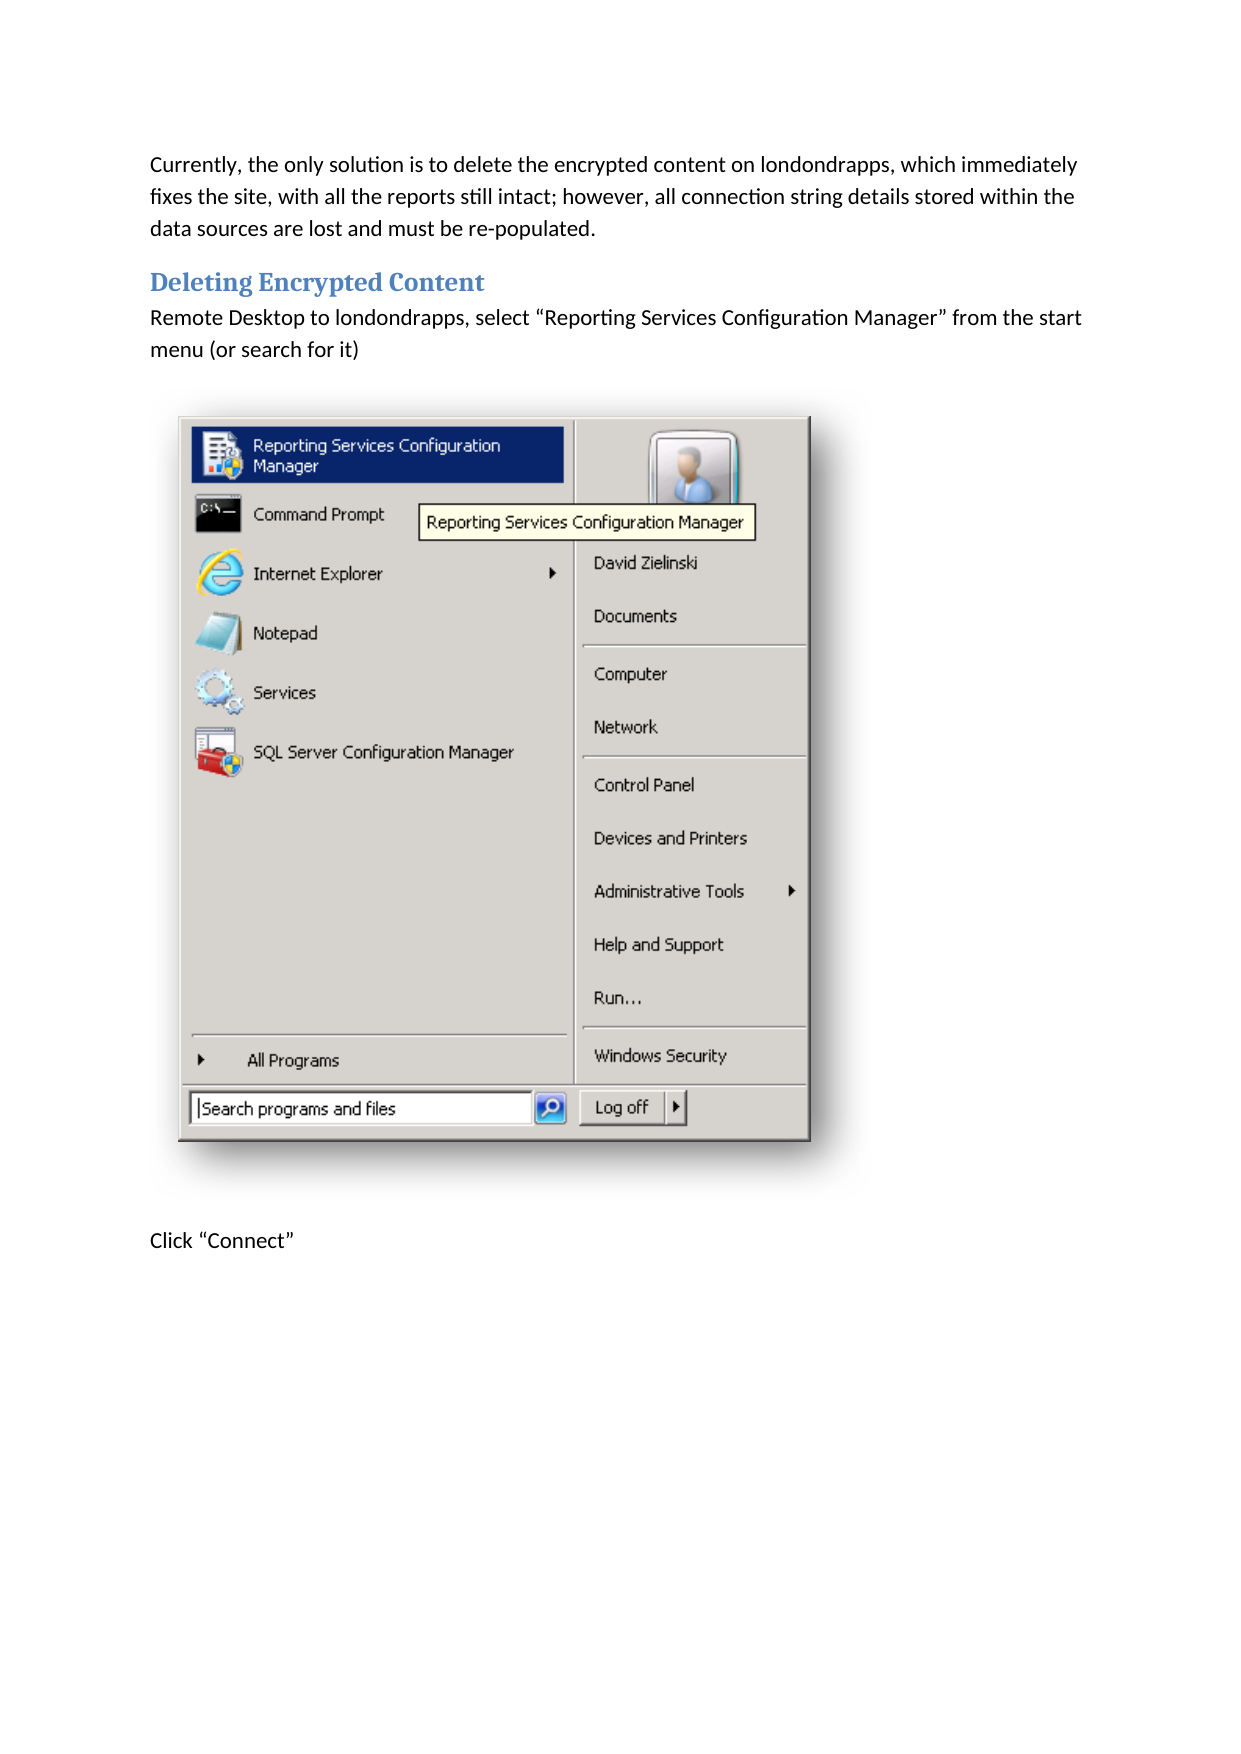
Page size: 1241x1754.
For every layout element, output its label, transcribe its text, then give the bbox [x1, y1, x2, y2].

subtitle Deleting Encrypted Content [150, 267, 1090, 298]
picture [178, 416, 811, 1142]
text Click “Connect” [150, 1226, 1090, 1254]
text Currently, the only solution is to delete the encrypted content on londondrapps, which immediately fixes the site, with all the reports still intact; however, all connection string details stored within the data sources are lost and must be re-populated. [150, 150, 1090, 242]
text Remote Desktop to londondrapps, select “Reporting Services Configuration Manager” from the start menu (or search for it) [150, 303, 1090, 363]
